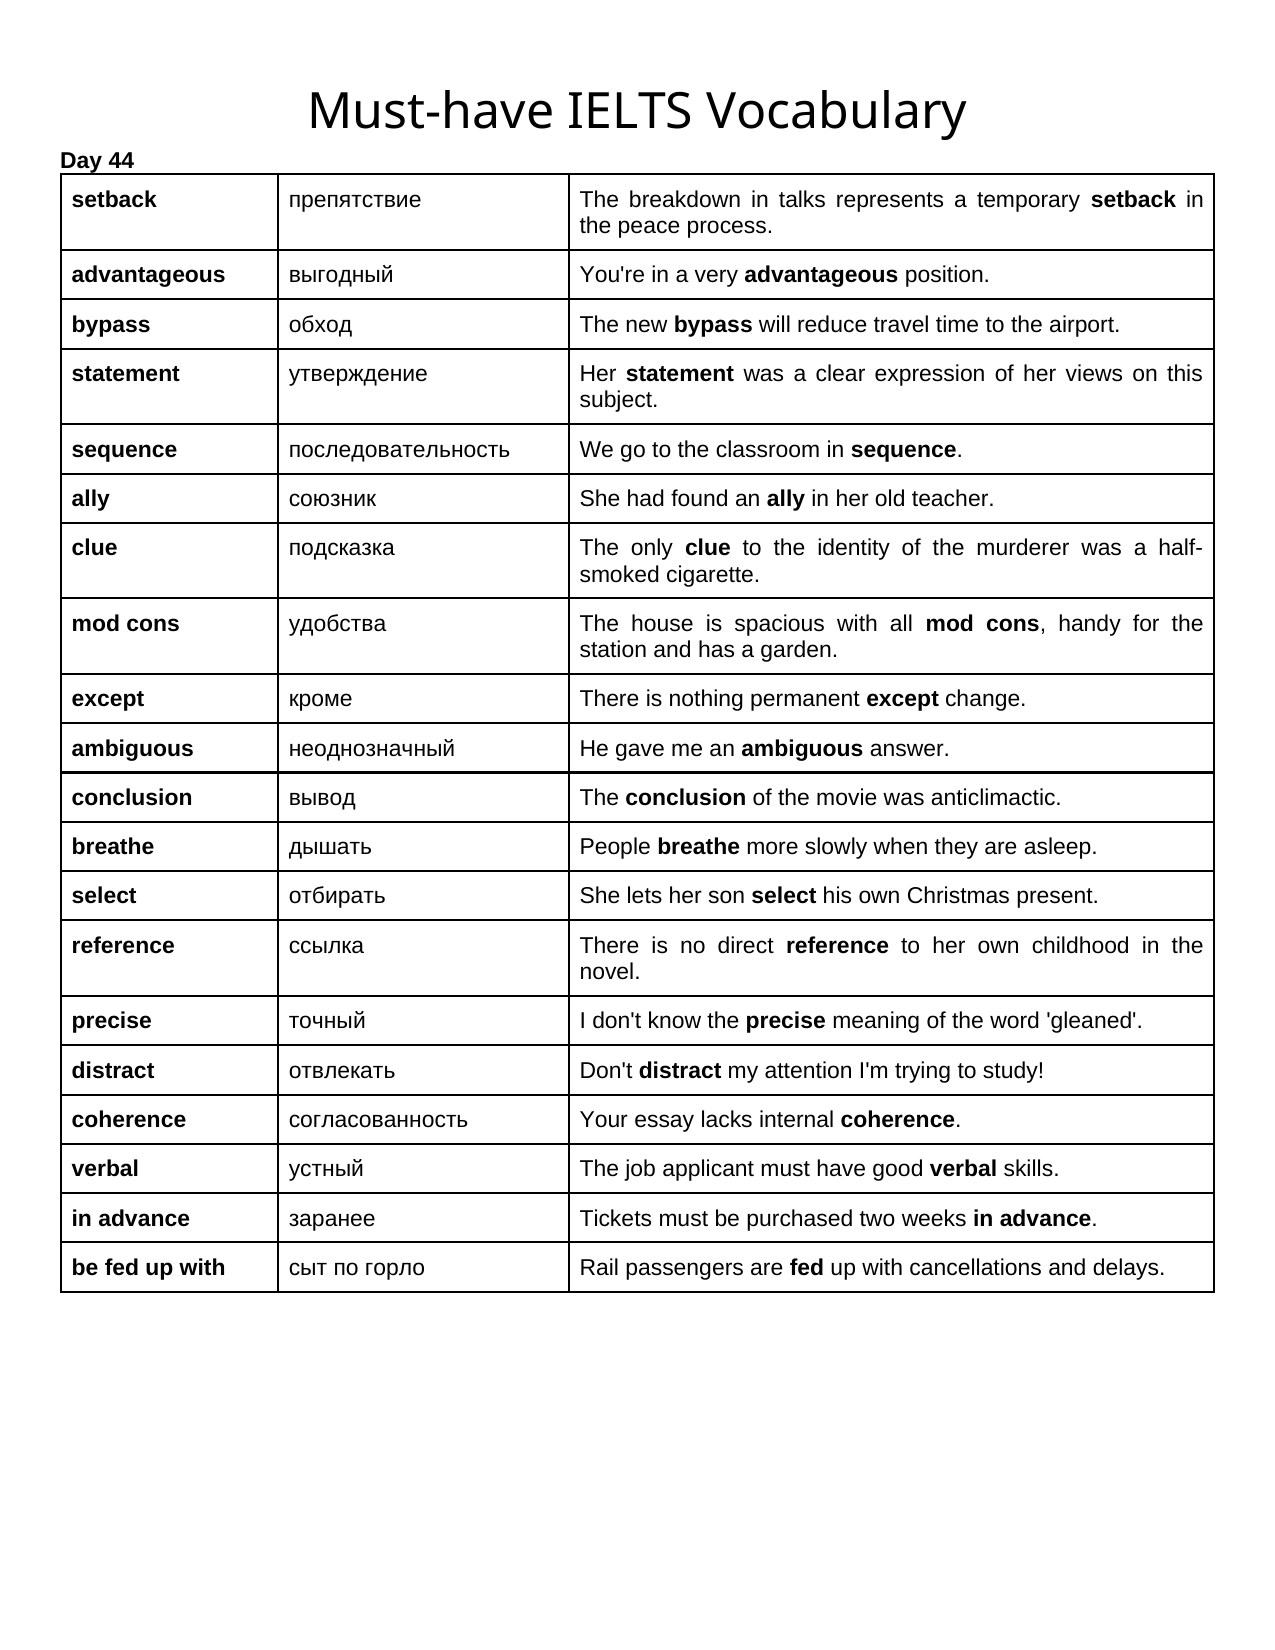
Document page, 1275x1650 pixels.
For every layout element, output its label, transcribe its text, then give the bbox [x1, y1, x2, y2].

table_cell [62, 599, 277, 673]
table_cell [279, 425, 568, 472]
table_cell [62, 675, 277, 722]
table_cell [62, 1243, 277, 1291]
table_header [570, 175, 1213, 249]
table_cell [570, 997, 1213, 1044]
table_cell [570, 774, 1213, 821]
text Day 44 [60, 147, 1215, 173]
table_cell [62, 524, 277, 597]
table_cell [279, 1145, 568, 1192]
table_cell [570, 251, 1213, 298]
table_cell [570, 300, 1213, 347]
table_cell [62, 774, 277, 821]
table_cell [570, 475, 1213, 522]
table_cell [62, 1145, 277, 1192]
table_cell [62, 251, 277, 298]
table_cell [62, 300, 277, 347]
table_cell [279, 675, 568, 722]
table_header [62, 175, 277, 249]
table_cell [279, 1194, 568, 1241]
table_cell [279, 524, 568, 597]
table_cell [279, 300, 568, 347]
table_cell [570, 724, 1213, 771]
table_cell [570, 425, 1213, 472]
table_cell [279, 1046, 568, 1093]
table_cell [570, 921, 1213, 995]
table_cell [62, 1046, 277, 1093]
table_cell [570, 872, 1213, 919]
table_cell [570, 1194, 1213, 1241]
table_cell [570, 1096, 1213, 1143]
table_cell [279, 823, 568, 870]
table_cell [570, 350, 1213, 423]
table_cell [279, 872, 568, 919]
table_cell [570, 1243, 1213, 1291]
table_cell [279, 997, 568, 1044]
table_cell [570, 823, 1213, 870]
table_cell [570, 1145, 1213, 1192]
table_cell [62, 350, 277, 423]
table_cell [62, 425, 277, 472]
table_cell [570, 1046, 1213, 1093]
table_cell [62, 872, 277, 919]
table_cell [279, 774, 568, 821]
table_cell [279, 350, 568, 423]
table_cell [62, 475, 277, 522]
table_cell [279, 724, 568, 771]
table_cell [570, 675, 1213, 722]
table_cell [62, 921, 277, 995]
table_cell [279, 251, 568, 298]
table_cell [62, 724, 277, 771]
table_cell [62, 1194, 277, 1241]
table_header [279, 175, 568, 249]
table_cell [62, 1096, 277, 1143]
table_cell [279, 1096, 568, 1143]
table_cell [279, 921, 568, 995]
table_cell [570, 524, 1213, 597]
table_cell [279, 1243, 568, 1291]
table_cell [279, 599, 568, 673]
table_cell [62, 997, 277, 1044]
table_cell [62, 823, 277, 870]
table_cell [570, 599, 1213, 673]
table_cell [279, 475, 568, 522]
